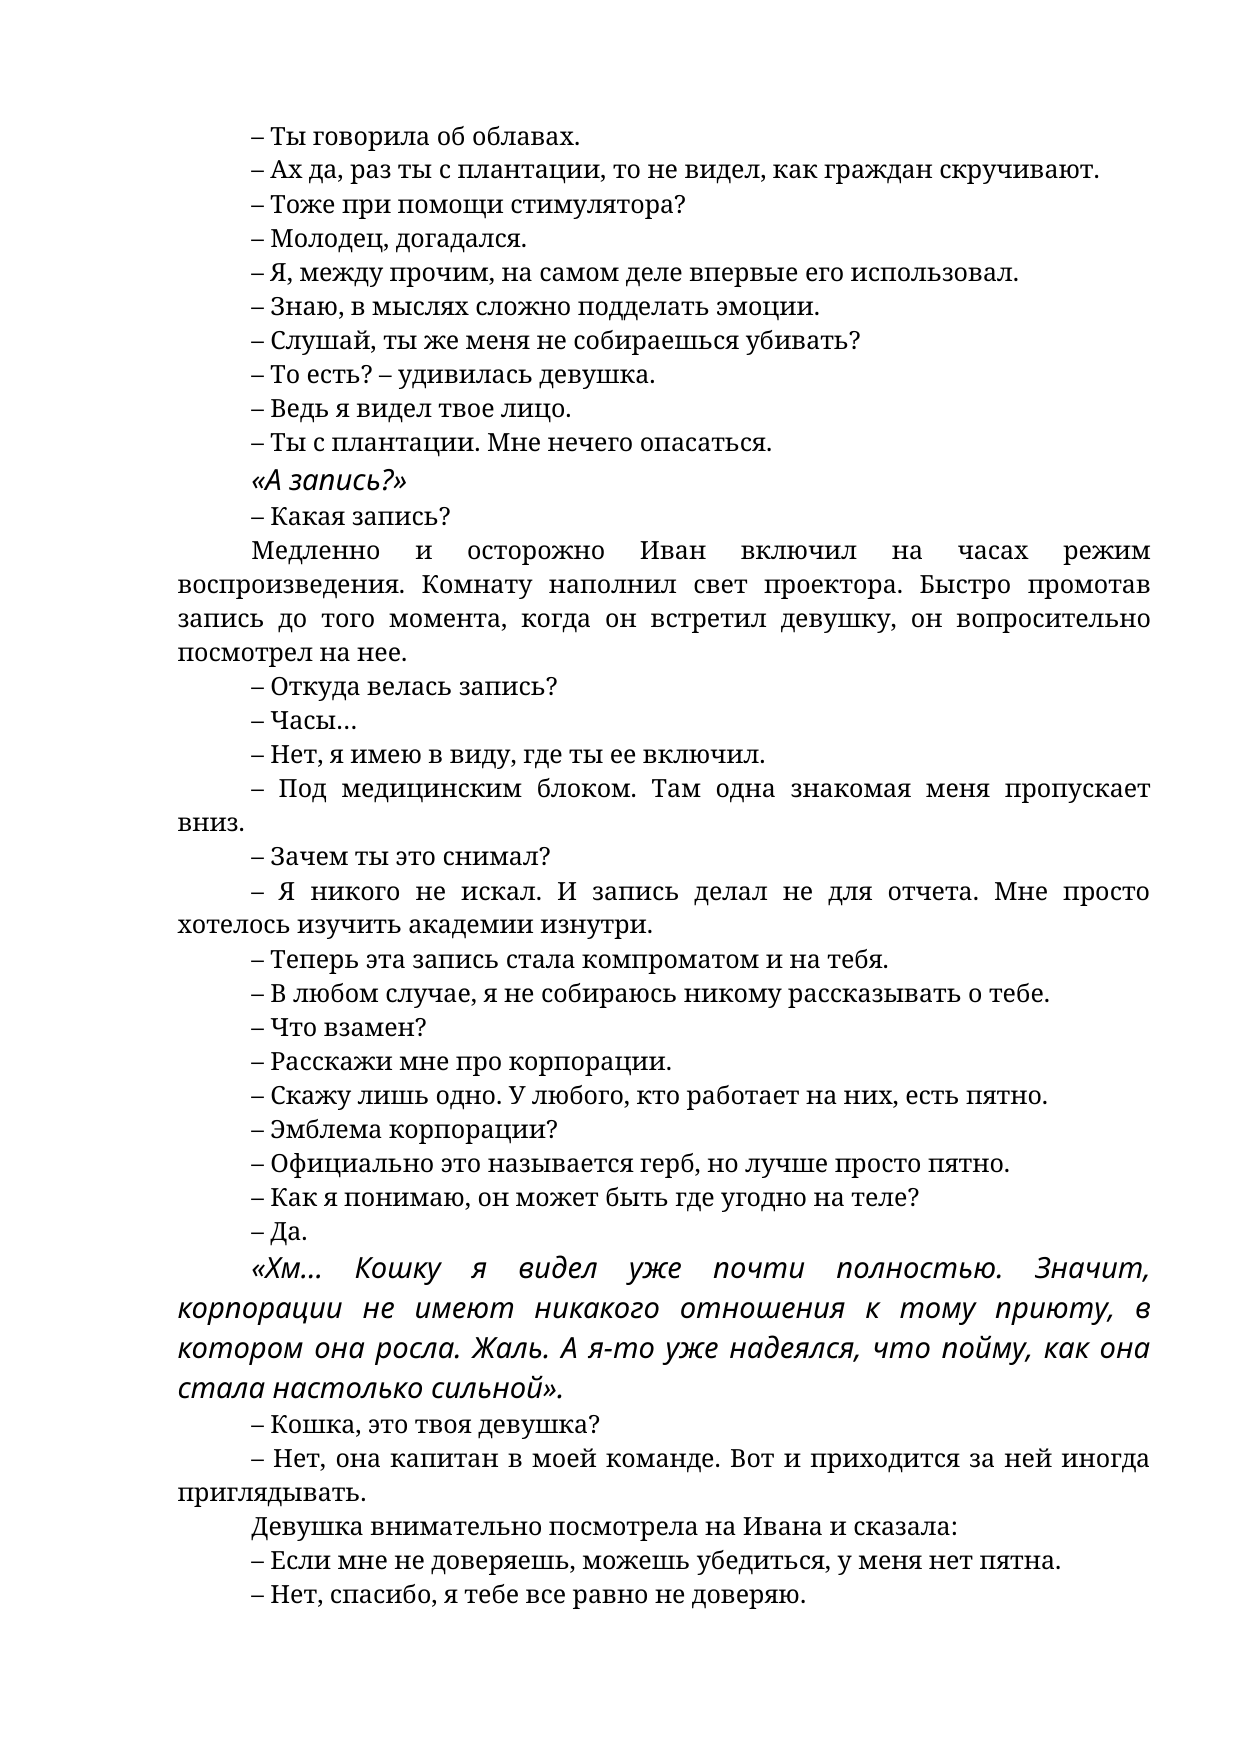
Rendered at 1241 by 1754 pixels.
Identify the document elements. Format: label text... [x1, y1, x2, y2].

text – Нет, я имею в виду, где ты ее включил. [177, 737, 1152, 771]
text – Официально это называется герб, но лучше просто пятно. [177, 1146, 1152, 1180]
text – Расскажи мне про корпорации. [177, 1043, 1152, 1077]
text – То есть? – удивилась девушка. [177, 357, 1152, 391]
text Девушка внимательно посмотрела на Ивана и сказала: [177, 1509, 1152, 1543]
text – Я никого не искал. И запись делал не для отчета. Мне просто хотелось изучить академии изнутри. [177, 873, 1152, 941]
text – Скажу лишь одно. У любого, кто работает на них, есть пятно. [177, 1077, 1152, 1112]
text – Нет, она капитан в моей команде. Вот и приходится за ней иногда приглядывать. [177, 1441, 1152, 1509]
text – Зачем ты это снимал? [177, 839, 1152, 873]
text – Ты с плантации. Мне нечего опасаться. [177, 425, 1152, 459]
text – Ты говорила об облавах. [177, 118, 1152, 152]
text – Кошка, это твоя девушка? [177, 1407, 1152, 1441]
text – Эмблема корпорации? [177, 1112, 1152, 1146]
text – Под медицинским блоком. Там одна знакомая меня пропускает вниз. [177, 771, 1152, 839]
text – Теперь эта запись стала компроматом и на тебя. [177, 941, 1152, 975]
text «А запись?» [177, 459, 1152, 498]
text «Хм… Кошку я видел уже почти полностью. Значит, корпорации не имеют никакого отношения к тому приюту, в котором она росла. Жаль. А я-то уже надеялся, что пойму, как она стала настолько сильной». [177, 1248, 1152, 1407]
text – Молодец, догадался. [177, 220, 1152, 254]
text – Я, между прочим, на самом деле впервые его использовал. [177, 254, 1152, 288]
text – Ах да, раз ты с плантации, то не видел, как граждан скручивают. [177, 152, 1152, 186]
text – Откуда велась запись? [177, 669, 1152, 703]
text – Слушай, ты же меня не собираешься убивать? [177, 322, 1152, 357]
text – Какая запись? [177, 498, 1152, 532]
text – Что взамен? [177, 1009, 1152, 1043]
text – Если мне не доверяешь, можешь убедиться, у меня нет пятна. [177, 1543, 1152, 1577]
text – Нет, спасибо, я тебе все равно не доверяю. [177, 1577, 1152, 1611]
text – Тоже при помощи стимулятора? [177, 186, 1152, 220]
text – Как я понимаю, он может быть где угодно на теле? [177, 1180, 1152, 1214]
text – Часы… [177, 703, 1152, 737]
text – Ведь я видел твое лицо. [177, 391, 1152, 425]
text – Да. [177, 1214, 1152, 1248]
text Медленно и осторожно Иван включил на часах режим воспроизведения. Комнату наполнил свет проектора. Быстро промотав запись до того момента, когда он встретил девушку, он вопросительно посмотрел на нее. [177, 532, 1152, 669]
text – В любом случае, я не собираюсь никому рассказывать о тебе. [177, 975, 1152, 1009]
text – Знаю, в мыслях сложно подделать эмоции. [177, 288, 1152, 322]
